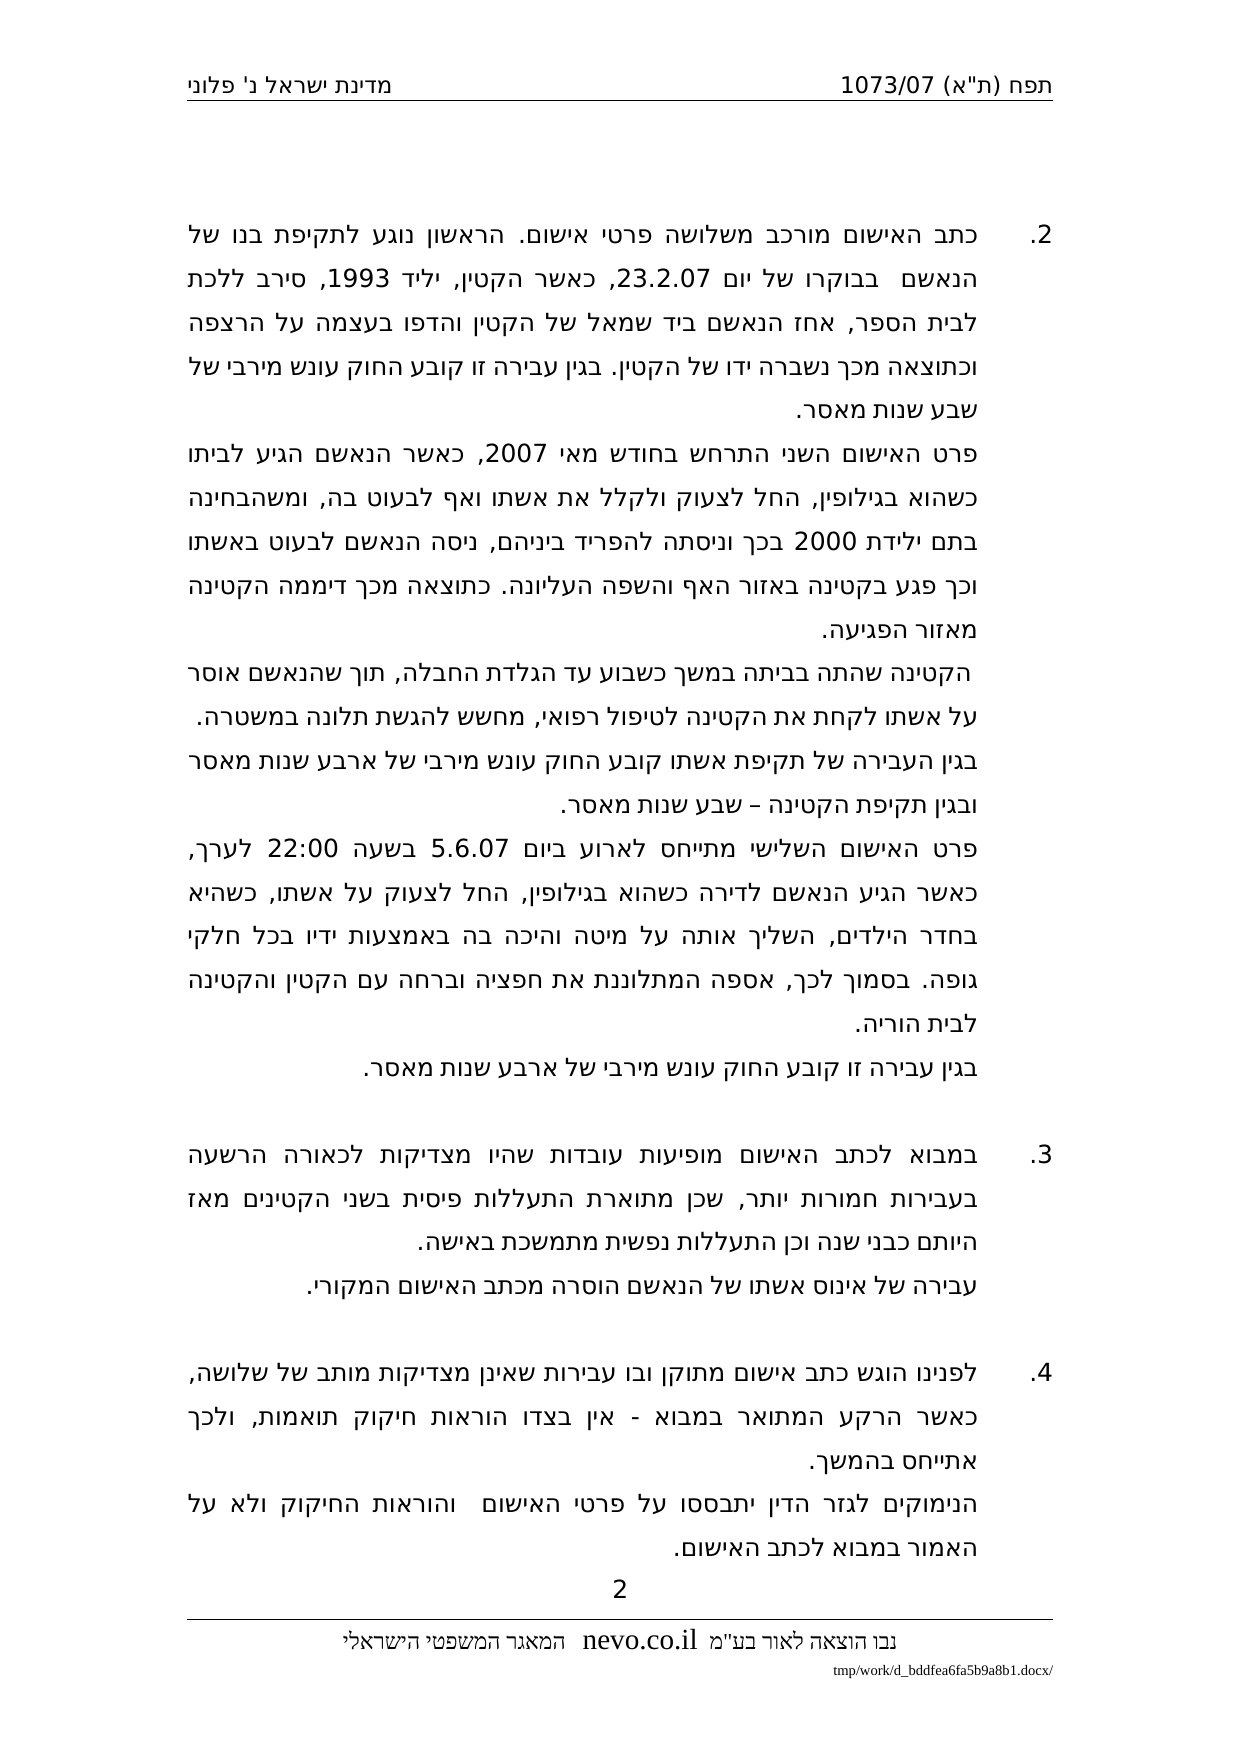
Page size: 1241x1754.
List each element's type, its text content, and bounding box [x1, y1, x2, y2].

text 4. לפנינו הוגש כתב אישום מתוקן ובו עבירות שאינן מצדיקות מותב של שלושה, כאשר הרקע המתואר במבוא - אין בצדו הוראות חיקוק תואמות, ולכך אתייחס בהמשך. [187, 1358, 1053, 1475]
text 3. במבוא לכתב האישום מופיעות עובדות שהיו מצדיקות לכאורה הרשעה בעבירות חמורות יותר, שכן מתוארת התעללות פיסית בשני הקטינים מאז היותם כבני שנה וכן התעללות נפשית מתמשכת באישה. [187, 1140, 1053, 1257]
text בגין העבירה של תקיפת אשתו קובע החוק עונש מירבי של ארבע שנות מאסר ובגין תקיפת הקטינה – שבע שנות מאסר. [187, 746, 978, 819]
text פרט האישום השני התרחש בחודש מאי 2007, כאשר הנאשם הגיע לביתו כשהוא בגילופין, החל לצעוק ולקלל את אשתו ואף לבעוט בה, ומשהבחינה בתם ילידת 2000 בכך וניסתה להפריד ביניהם, ניסה הנאשם לבעוט באשתו וכך פגע בקטינה באזור האף והשפה העליונה. כתוצאה מכך דיממה הקטינה מאזור הפגיעה. [187, 439, 978, 644]
text בגין עבירה זו קובע החוק עונש מירבי של ארבע שנות מאסר. [187, 1053, 978, 1082]
text הנימוקים לגזר הדין יתבססו על פרטי האישום והוראות החיקוק ולא על האמור במבוא לכתב האישום. [187, 1490, 1053, 1563]
text עבירה של אינוס אשתו של הנאשם הוסרה מכתב האישום המקורי. [187, 1271, 1053, 1301]
text 2. כתב האישום מורכב משלושה פרטי אישום. הראשון נוגע לתקיפת בנו של הנאשם בבוקרו של יום 23.2.07, כאשר הקטין, יליד 1993, סירב ללכת לבית הספר, אחז הנאשם ביד שמאל של הקטין והדפו בעצמה על הרצפה וכתוצאה מכך נשברה ידו של הקטין. בגין עבירה זו קובע החוק עונש מירבי של שבע שנות מאסר. [187, 220, 1053, 425]
text הקטינה שהתה בביתה במשך כשבוע עד הגלדת החבלה, תוך שהנאשם אוסר על אשתו לקחת את הקטינה לטיפול רפואי, מחשש להגשת תלונה במשטרה. [187, 659, 978, 732]
text פרט האישום השלישי מתייחס לארוע ביום 5.6.07 בשעה 22:00 לערך, כאשר הגיע הנאשם לדירה כשהוא בגילופין, החל לצעוק על אשתו, כשהיא בחדר הילדים, השליך אותה על מיטה והיכה בה באמצעות ידיו בכל חלקי גופה. בסמוך לכך, אספה המתלוננת את חפציה וברחה עם הקטין והקטינה לבית הוריה. [187, 834, 978, 1038]
